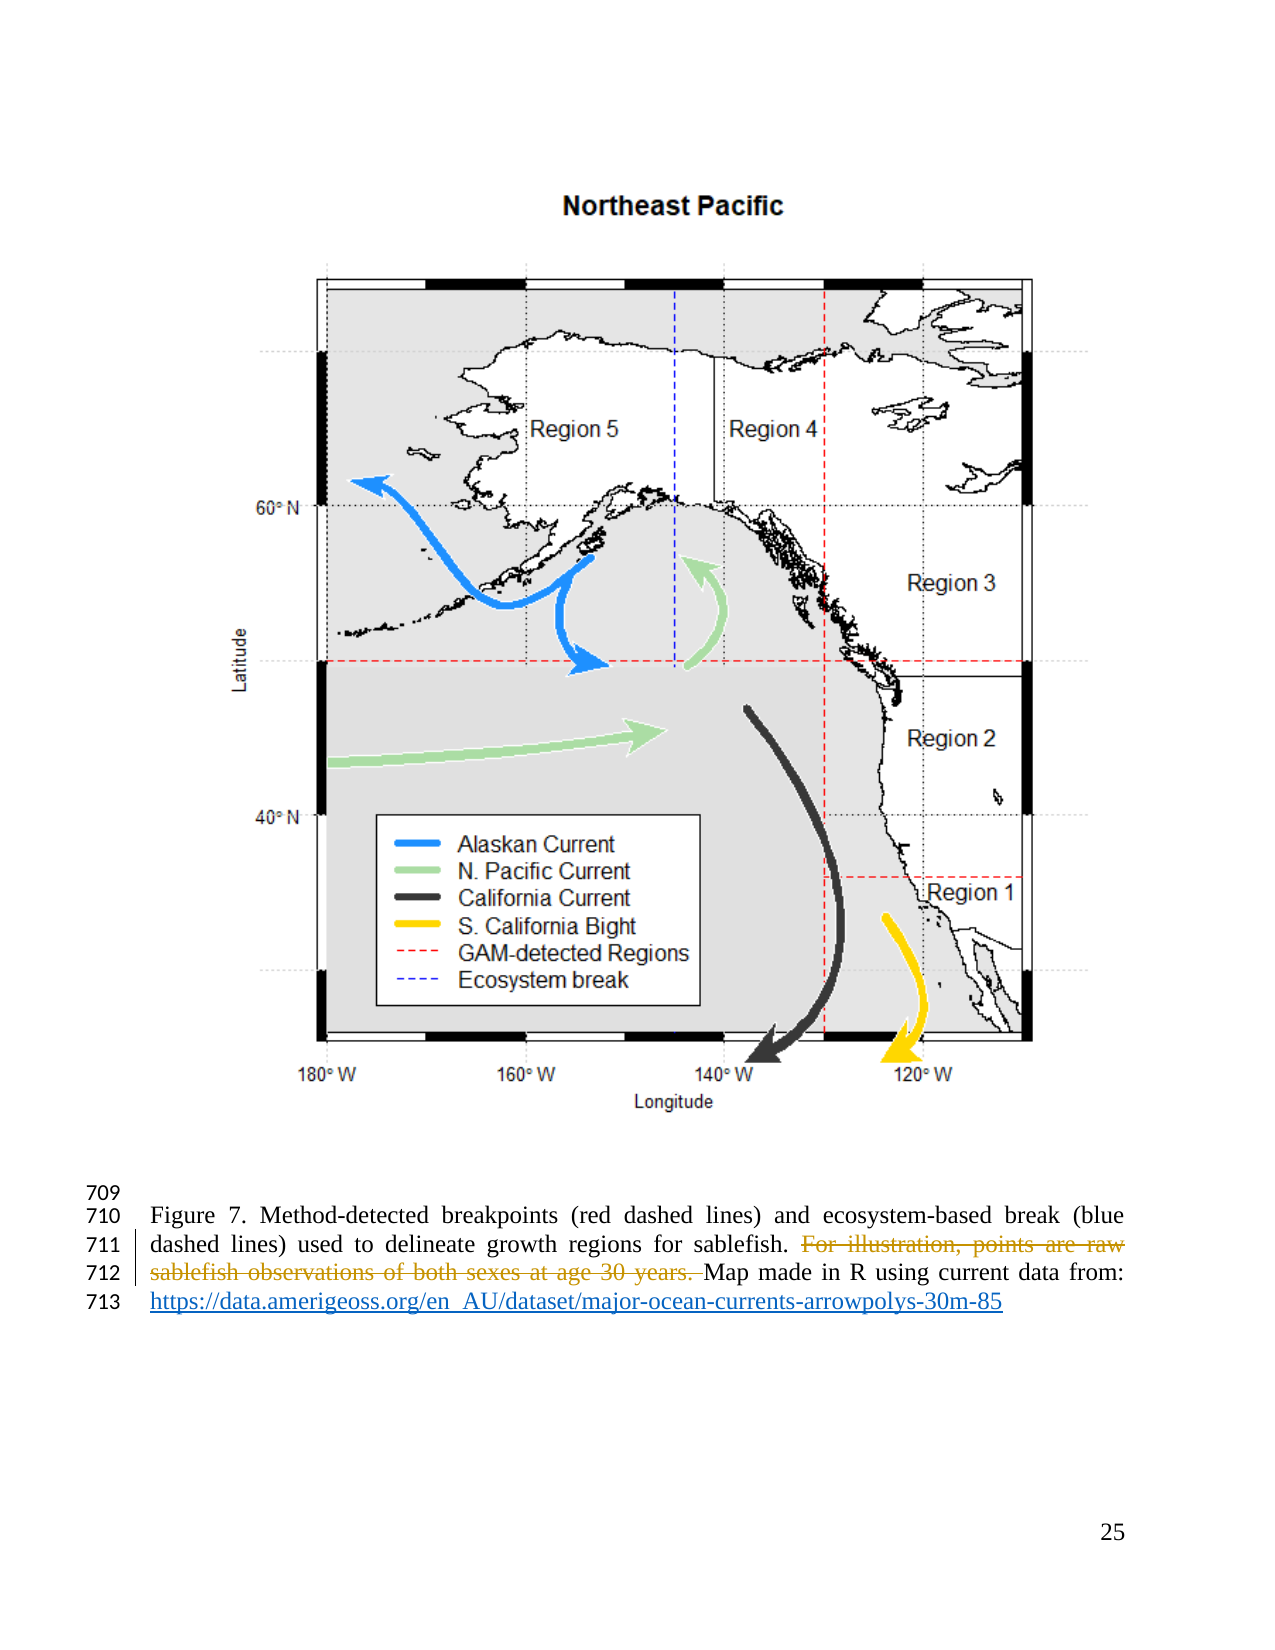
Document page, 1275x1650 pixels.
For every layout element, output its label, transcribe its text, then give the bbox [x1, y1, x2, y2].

picture [150, 150, 1146, 1200]
text Figure 7. Method-detected breakpoints (red dashed lines) and ecosystem-based break (blue dashed lines) used to delineate growth regions for sablefish. Map made in R using current data from: https://data.amerigeoss.org/en_AU/dataset/major-ocean-currents-arrowpolys-30m-85 [150, 1200, 1125, 1315]
